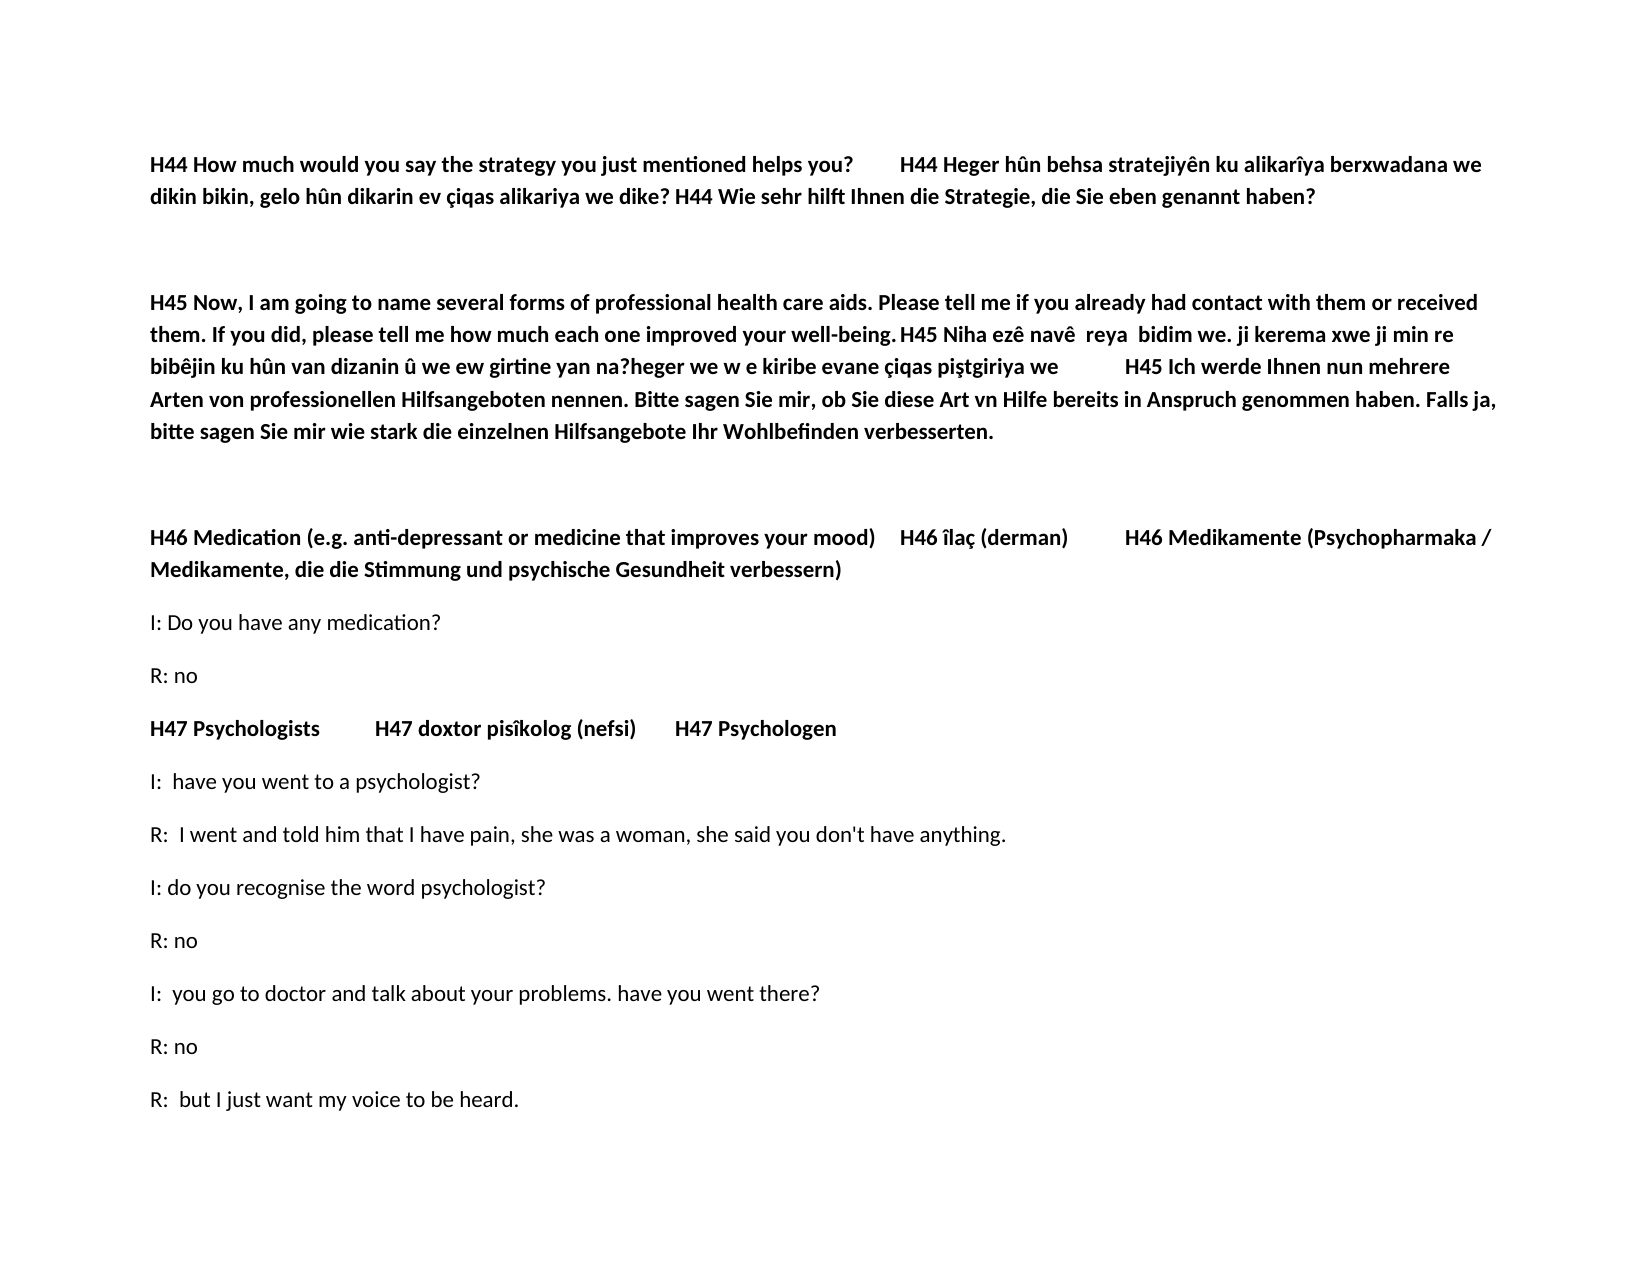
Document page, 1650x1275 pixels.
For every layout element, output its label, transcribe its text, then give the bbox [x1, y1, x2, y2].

text I: have you went to a psychologist? [150, 767, 1500, 795]
text R: but I just want my voice to be heard. [150, 1085, 1500, 1113]
text H46 Medication (e.g. anti-depressant or medicine that improves your mood) H46 îlaç (derman) H46 Medikamente (Psychopharmaka / Medikamente, die die Stimmung und psychische Gesundheit verbessern) [150, 523, 1500, 583]
text R: no [150, 1032, 1500, 1060]
text H47 Psychologists H47 doxtor pisîkolog (nefsi) H47 Psychologen [150, 714, 1500, 742]
text H45 Now, I am going to name several forms of professional health care aids. Please tell me if you already had contact with them or received them. If you did, please tell me how much each one improved your well-being. H45 Niha ezê navê reya bidim we. ji kerema xwe ji min re bibêjin ku hûn van dizanin û we ew girtine yan na?heger we w e kiribe evane çiqas piştgiriya we H45 Ich werde Ihnen nun mehrere Arten von professionellen Hilfsangeboten nennen. Bitte sagen Sie mir, ob Sie diese Art vn Hilfe bereits in Anspruch genommen haben. Falls ja, bitte sagen Sie mir wie stark die einzelnen Hilfsangebote Ihr Wohlbefinden verbesserten. [150, 288, 1500, 445]
text R: no [150, 661, 1500, 689]
text I: do you recognise the word psychologist? [150, 873, 1500, 901]
text I: Do you have any medication? [150, 608, 1500, 636]
text R: no [150, 926, 1500, 954]
text H44 How much would you say the strategy you just mentioned helps you? H44 Heger hûn behsa stratejiyên ku alikarîya berxwadana we dikin bikin, gelo hûn dikarin ev çiqas alikariya we dike? H44 Wie sehr hilft Ihnen die Strategie, die Sie eben genannt haben? [150, 150, 1500, 210]
text I: you go to doctor and talk about your problems. have you went there? [150, 979, 1500, 1007]
text R: I went and told him that I have pain, she was a woman, she said you don't have anything. [150, 820, 1500, 848]
